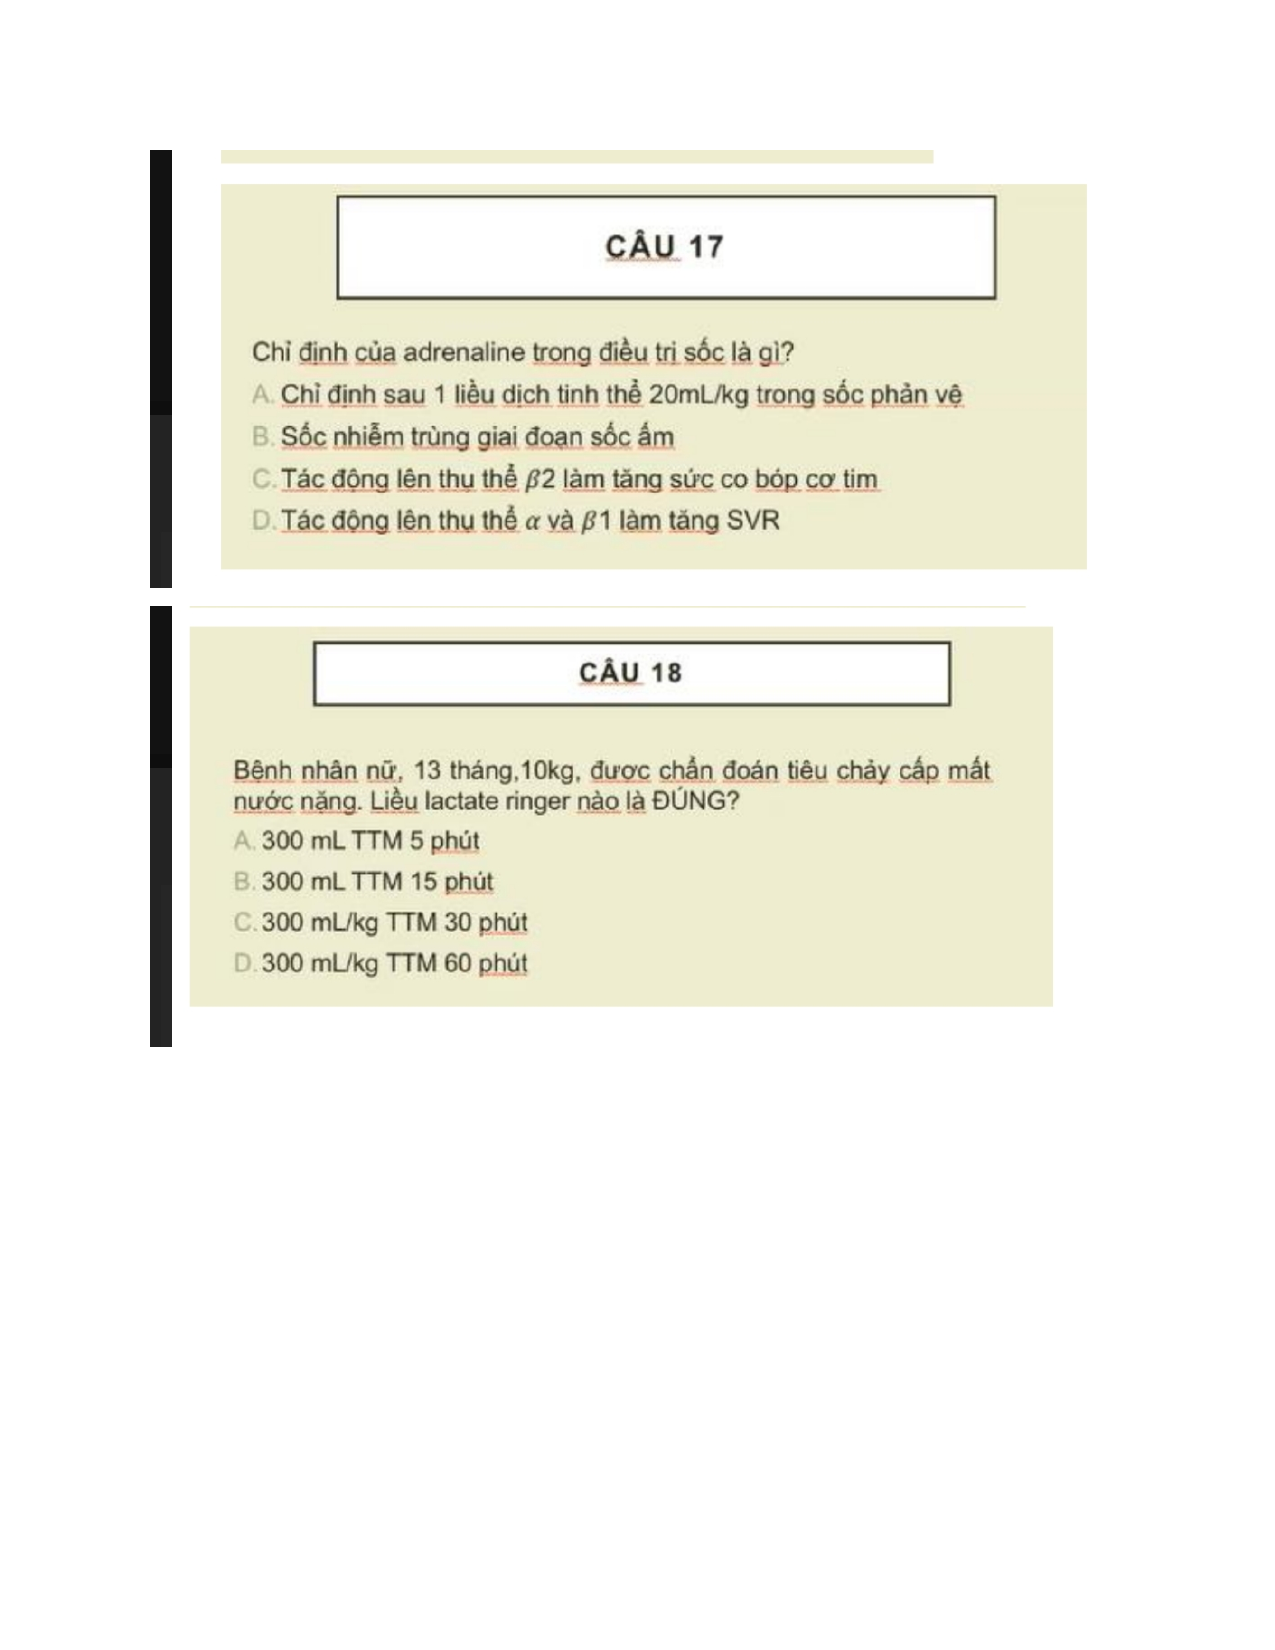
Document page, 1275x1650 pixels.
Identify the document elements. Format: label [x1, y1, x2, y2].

picture [150, 606, 1125, 1047]
picture [150, 150, 1125, 588]
